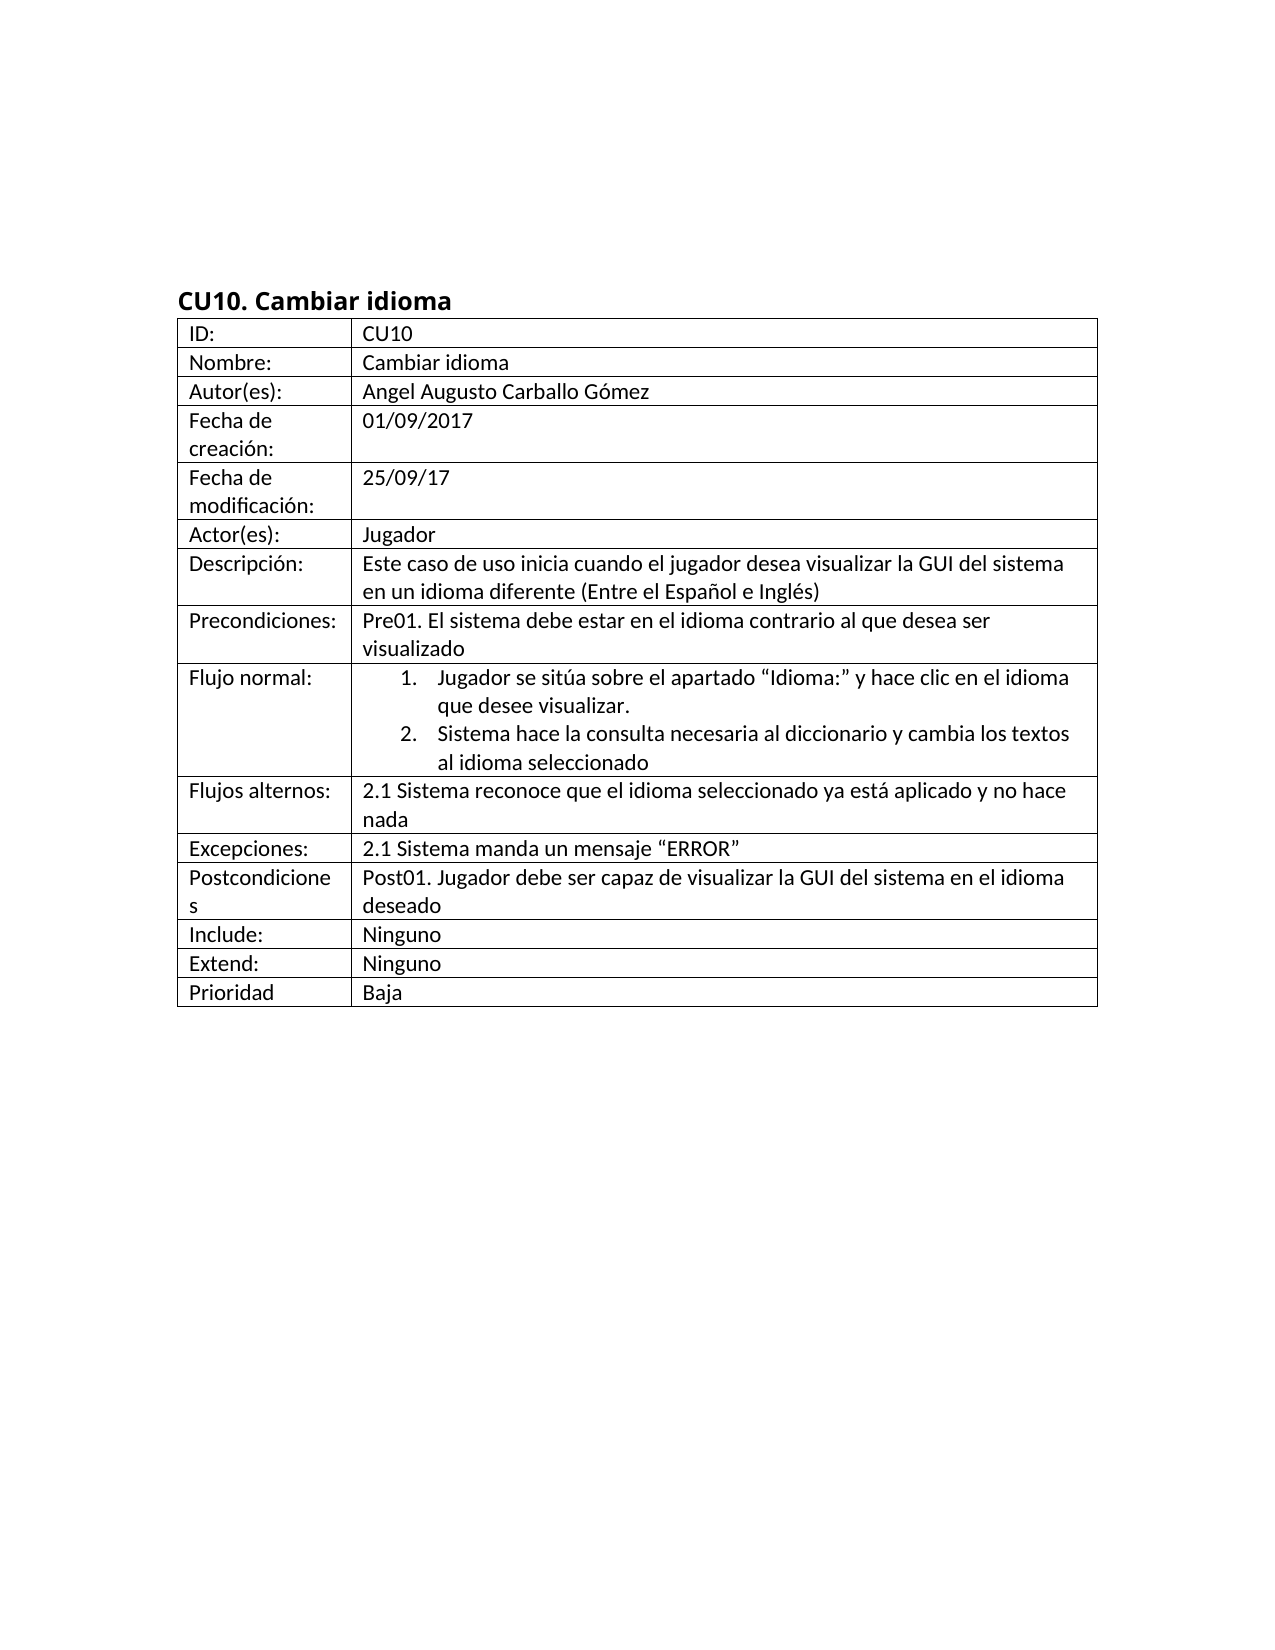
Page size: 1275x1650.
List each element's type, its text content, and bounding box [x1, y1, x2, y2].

table_cell Cambiar idioma [352, 348, 1097, 376]
table_cell Autor(es): [178, 377, 351, 405]
table_cell Actor(es): [178, 520, 351, 548]
table_cell 25/09/17 [352, 463, 1097, 519]
table_cell Fecha de creación: [178, 406, 351, 462]
table_cell Jugador [352, 520, 1097, 548]
table_cell Include: [178, 920, 351, 948]
table_cell Ninguno [352, 920, 1097, 948]
table_cell 2.1 Sistema manda un mensaje “ERROR” [352, 834, 1097, 862]
table_cell Fecha de modificación: [178, 463, 351, 519]
table_header ID: [178, 319, 351, 347]
table_cell Precondiciones: [178, 606, 351, 662]
table_cell Pre01. El sistema debe estar en el idioma contrario al que desea ser visualizado [352, 606, 1097, 662]
table_cell Ninguno [352, 949, 1097, 977]
table_cell 2.1 Sistema reconoce que el idioma seleccionado ya está aplicado y no hace nada [352, 777, 1097, 833]
table_cell Flujo normal: [178, 664, 351, 776]
table_cell Post01. Jugador debe ser capaz de visualizar la GUI del sistema en el idioma deseado [352, 863, 1097, 919]
table_cell 01/09/2017 [352, 406, 1097, 462]
table_cell Nombre: [178, 348, 351, 376]
table_cell Descripción: [178, 549, 351, 605]
table_cell Prioridad [178, 978, 351, 1006]
table_cell Extend: [178, 949, 351, 977]
table_cell Baja [352, 978, 1097, 1006]
table_cell Jugador se sitúa sobre el apartado “Idioma:” y hace clic en el idioma que desee visualizar. Sistema hace la consulta necesaria al diccionario y cambia los textos al idioma seleccionado [352, 664, 1097, 776]
table_cell Flujos alternos: [178, 777, 351, 833]
table_cell Angel Augusto Carballo Gómez [352, 377, 1097, 405]
table_header CU10 [352, 319, 1097, 347]
table_cell Este caso de uso inicia cuando el jugador desea visualizar la GUI del sistema en un idioma diferente (Entre el Español e Inglés) [352, 549, 1097, 605]
table_cell Postcondiciones [178, 863, 351, 919]
table_cell Excepciones: [178, 834, 351, 862]
text CU10. Cambiar idioma [177, 284, 1098, 318]
